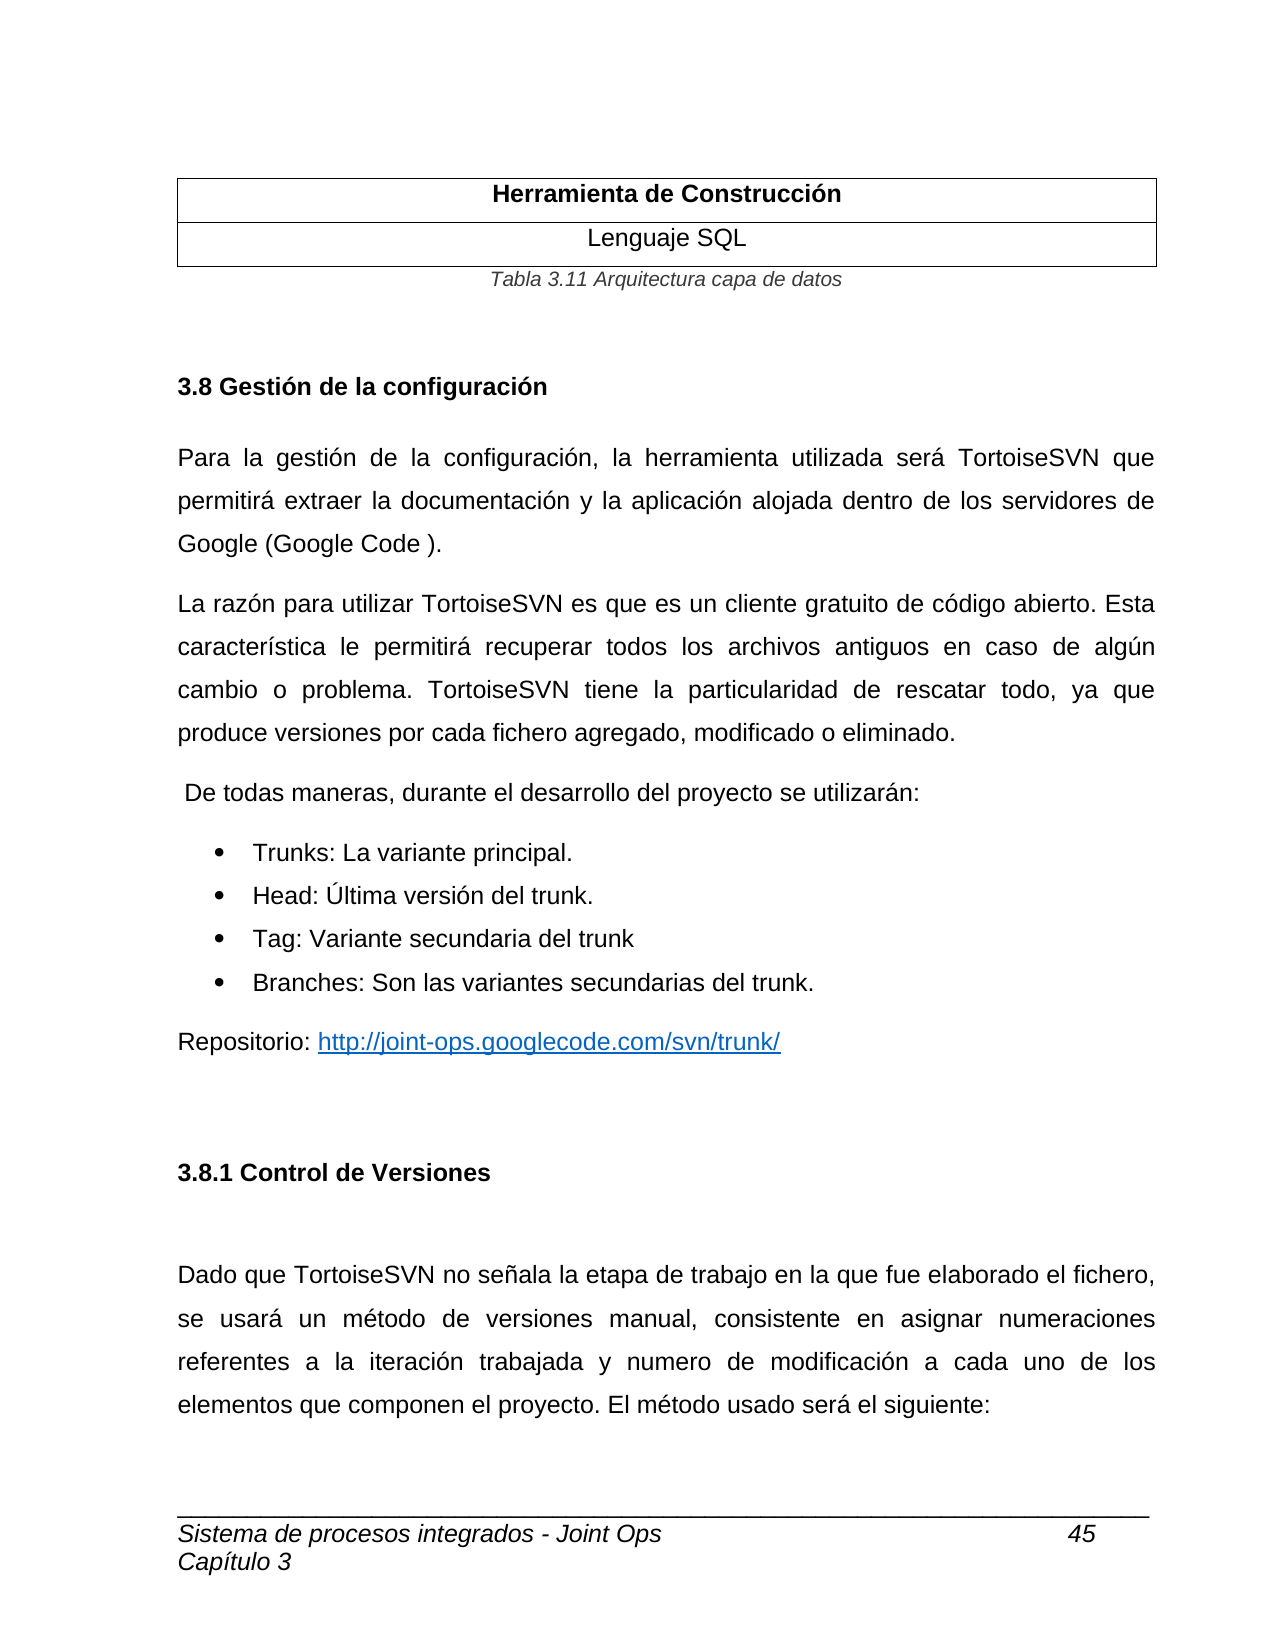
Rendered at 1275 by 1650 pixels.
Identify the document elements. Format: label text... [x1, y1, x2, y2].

list Tag: Variante secundaria del trunk [215, 924, 1157, 953]
subtitle 3.8 Gestión de la configuración [177, 372, 1157, 400]
text La razón para utilizar TortoiseSVN es que es un cliente gratuito de código abierto. Esta característica le permitirá recuperar todos los archivos antiguos en caso de algún cambio o problema. TortoiseSVN tiene la particularidad de rescatar todo, ya que produce versiones por cada fichero agregado, modificado o eliminado. [177, 589, 1157, 747]
text Repositorio: http://joint-ops.googlecode.com/svn/trunk/ [177, 1027, 1157, 1056]
text Dado que TortoiseSVN no señala la etapa de trabajo en la que fue elaborado el fichero, se usará un método de versiones manual, consistente en asignar numeraciones referentes a la iteración trabajada y numero de modificación a cada uno de los elementos que componen el proyecto. El método usado será el siguiente: [177, 1261, 1157, 1419]
table_cell Lenguaje SQL [178, 223, 1156, 266]
list Branches: Son las variantes secundarias del trunk. [215, 967, 1157, 996]
text De todas maneras, durante el desarrollo del proyecto se utilizarán: [177, 778, 1157, 807]
text Para la gestión de la configuración, la herramienta utilizada será TortoiseSVN que permitirá extraer la documentación y la aplicación alojada dentro de los servidores de Google (Google Code ). [177, 443, 1157, 558]
subtitle 3.8.1 Control de Versiones [177, 1158, 1157, 1186]
table_header Herramienta de Construcción [178, 179, 1156, 222]
text Tabla 3.11 Arquitectura capa de datos [177, 267, 1157, 291]
list Head: Última versión del trunk. [215, 881, 1157, 910]
list Trunks: La variante principal. [215, 838, 1157, 867]
